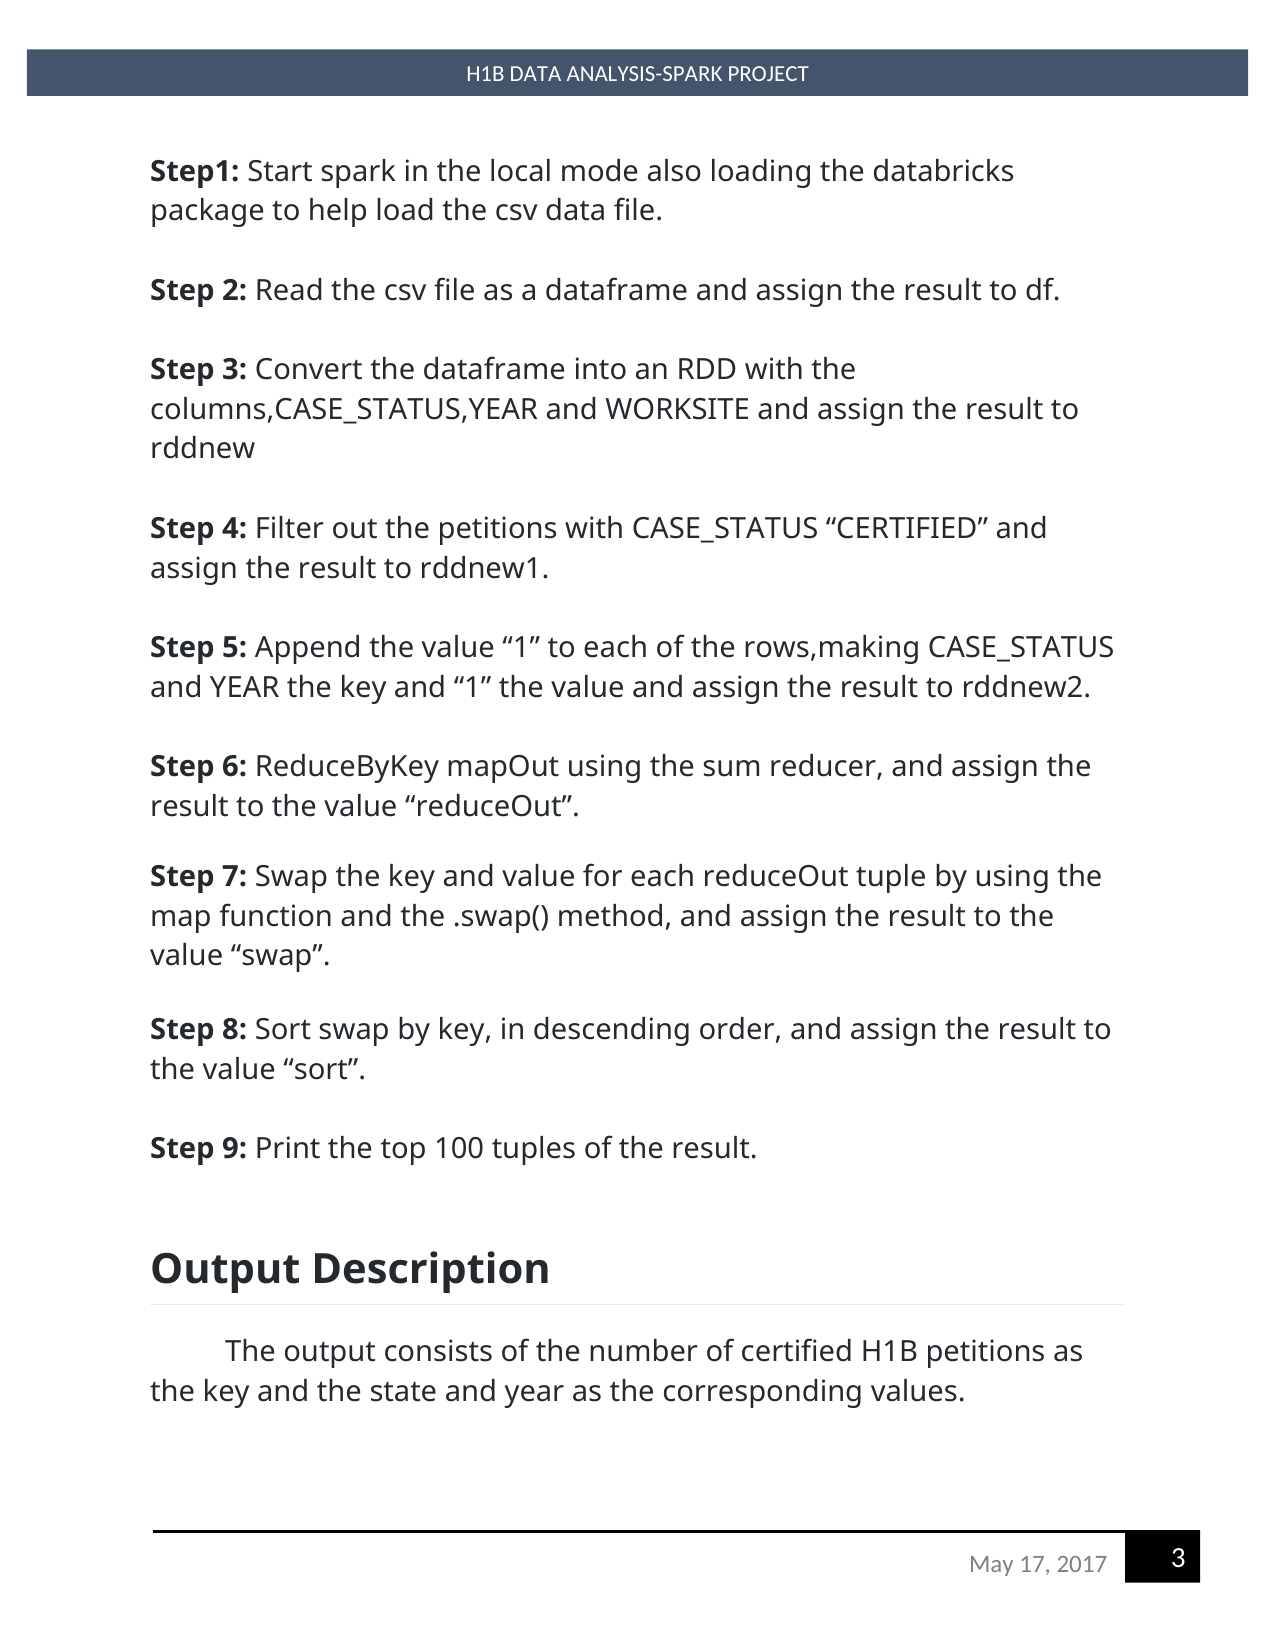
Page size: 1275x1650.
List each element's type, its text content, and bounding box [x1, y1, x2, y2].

text Output Description [150, 1239, 1125, 1304]
text Step 5: Append the value “1” to each of the rows,making CASE_STATUS and YEAR the key and “1” the value and assign the result to rddnew2. [150, 626, 1125, 706]
text The output consists of the number of certified H1B petitions as the key and the state and year as the corresponding values. [150, 1330, 1125, 1410]
text Step 2: Read the csv file as a dataframe and assign the result to df. [150, 269, 1125, 309]
text Step 8: Sort swap by key, in descending order, and assign the result to the value “sort”. [150, 1008, 1125, 1088]
text Step 9: Print the top 100 tuples of the result. [150, 1127, 1125, 1167]
text Step1: Start spark in the local mode also loading the databricks package to help load the csv data file. [150, 150, 1125, 229]
text Step 4: Filter out the petitions with CASE_STATUS “CERTIFIED” and assign the result to rddnew1. [150, 507, 1125, 587]
text Step 7: Swap the key and value for each reduceOut tuple by using the map function and the .swap() method, and assign the result to the value “swap”. [150, 855, 1125, 974]
text Step 6: ReduceByKey mapOut using the sum reducer, and assign the result to the value “reduceOut”. [150, 745, 1125, 825]
text Step 3: Convert the dataframe into an RDD with the columns,CASE_STATUS,YEAR and WORKSITE and assign the result to rddnew [150, 348, 1125, 467]
